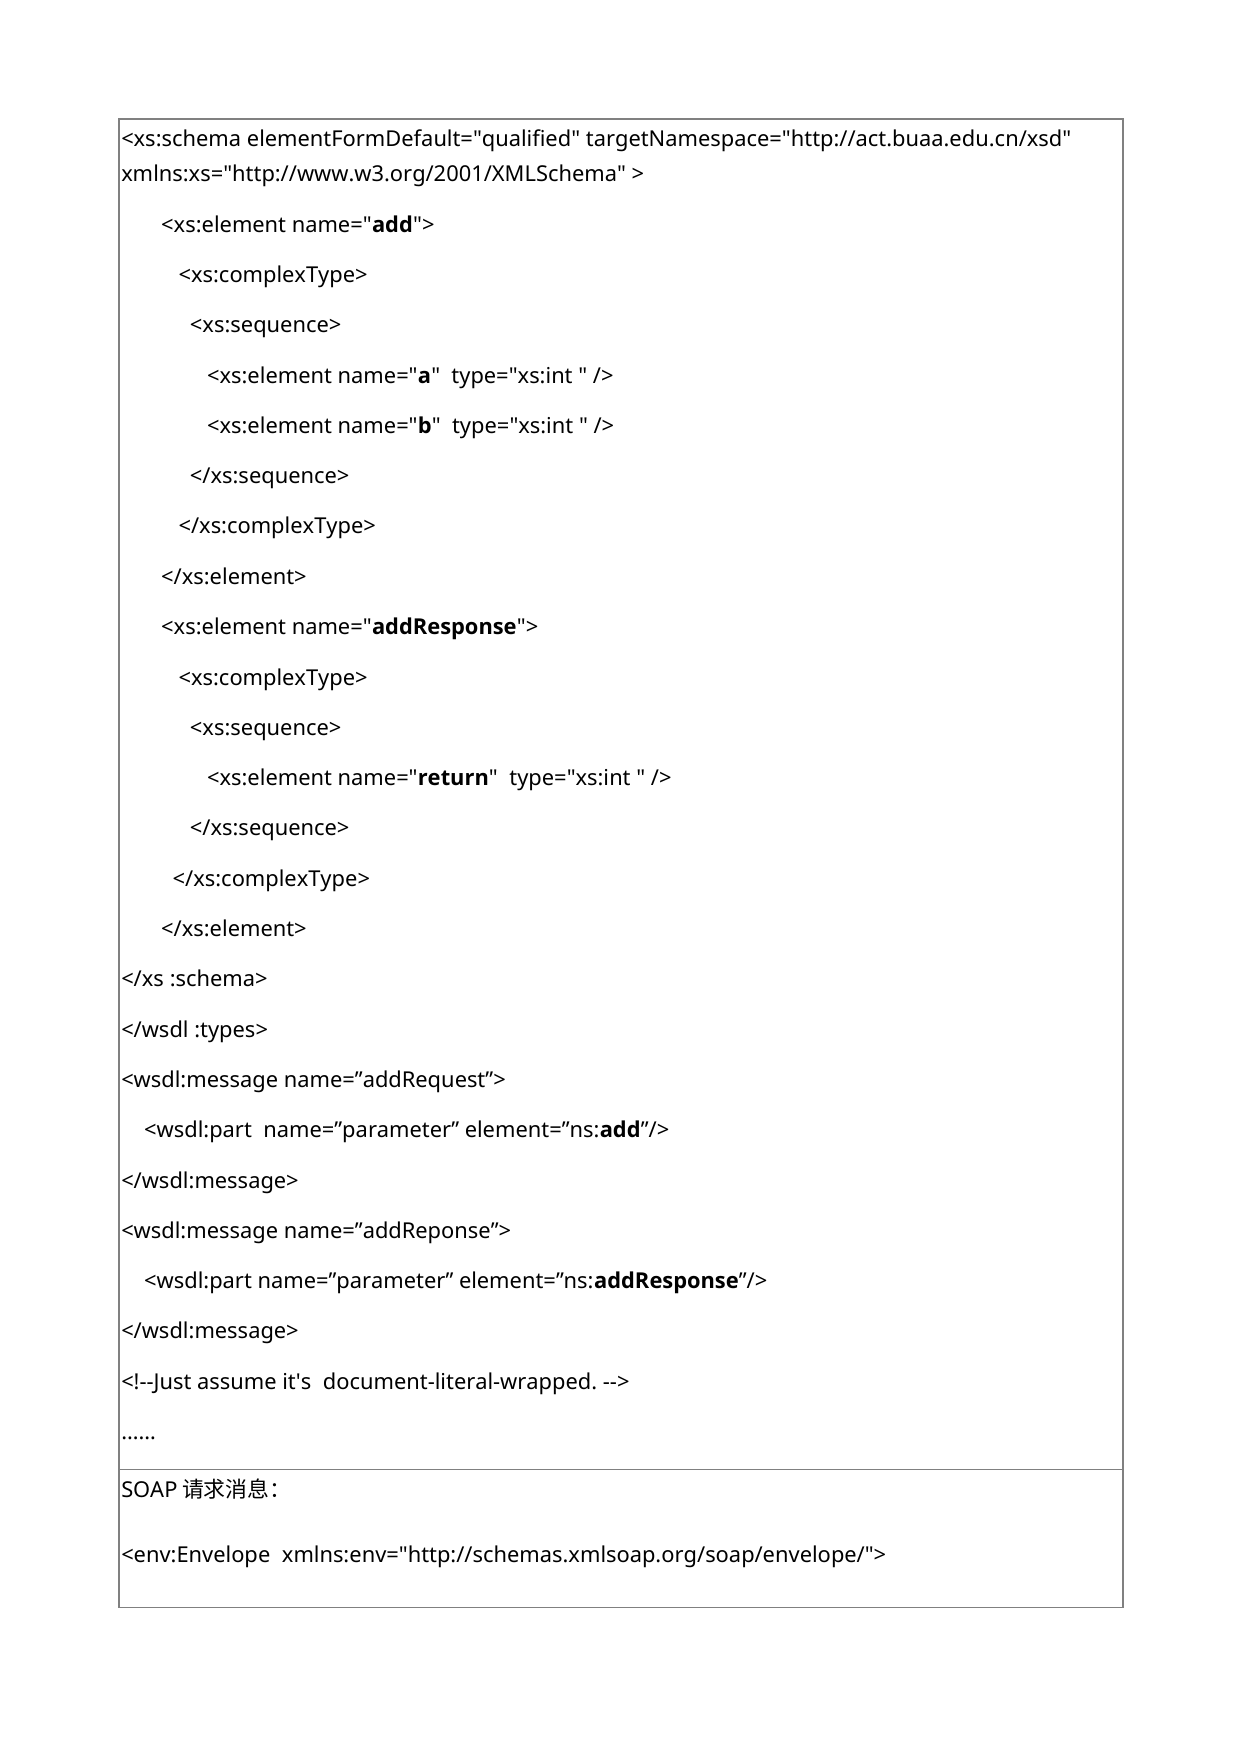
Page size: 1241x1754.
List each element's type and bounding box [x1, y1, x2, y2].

table_cell [120, 1470, 1122, 1607]
table_header [120, 120, 1122, 1468]
